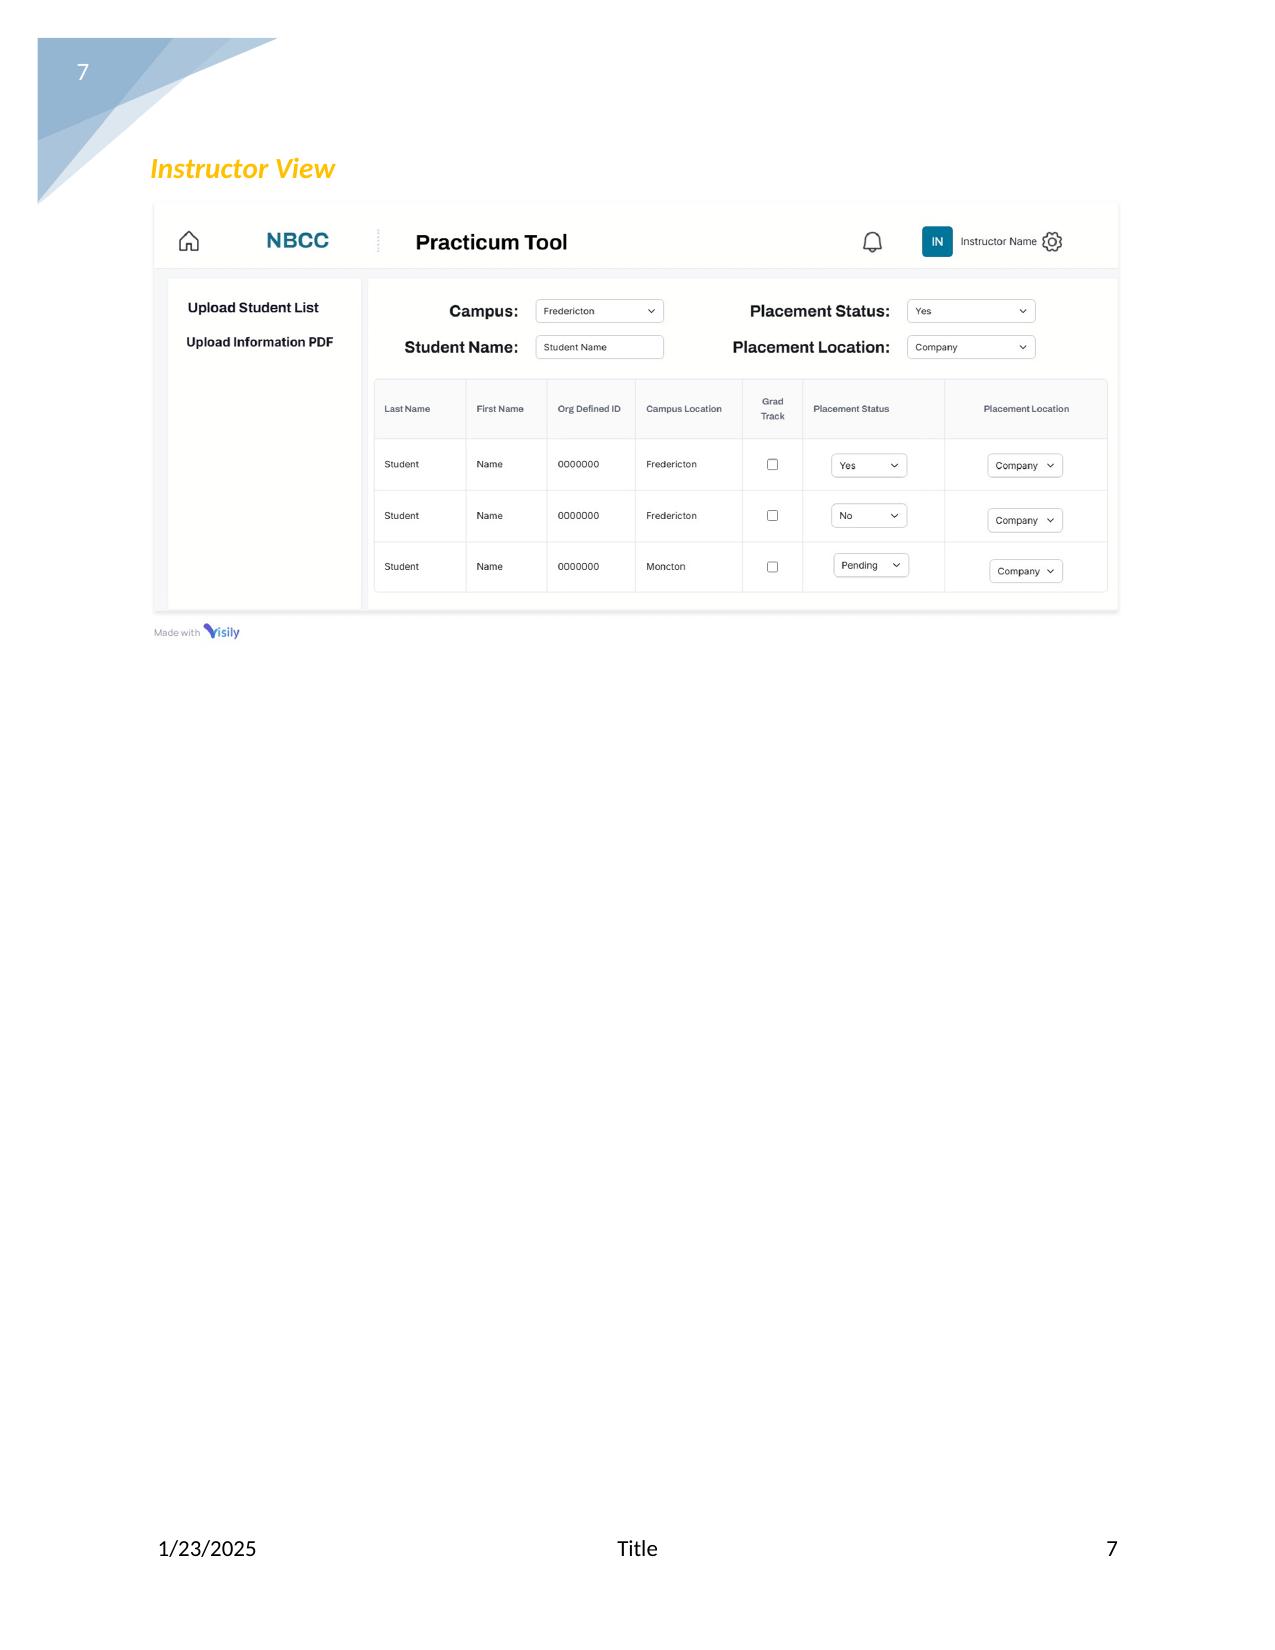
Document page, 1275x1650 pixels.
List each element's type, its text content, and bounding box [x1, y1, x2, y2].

text Instructor View [150, 150, 1117, 186]
picture [37, 37, 1125, 649]
